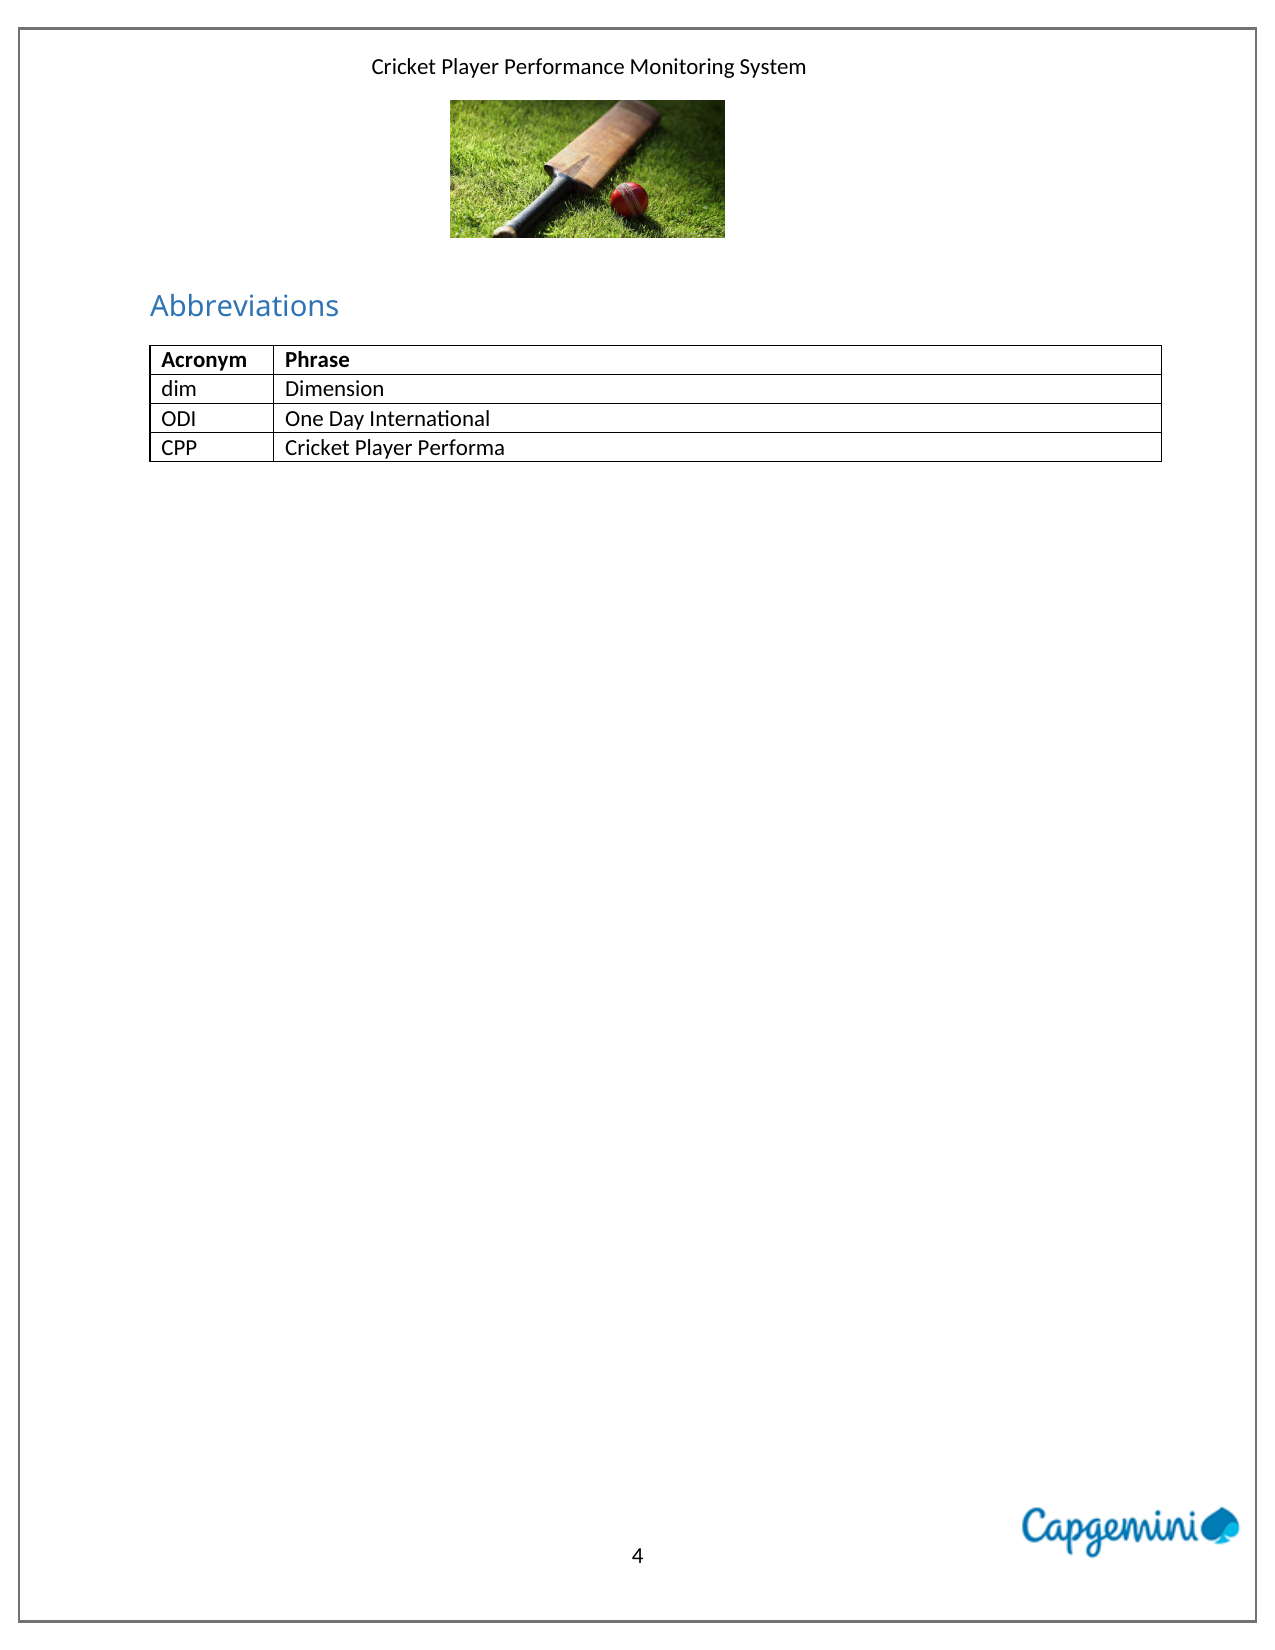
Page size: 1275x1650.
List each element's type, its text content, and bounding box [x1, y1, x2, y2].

text Abbreviations [150, 285, 1125, 325]
picture [450, 100, 725, 238]
table_cell dim [151, 375, 273, 403]
table_header Acronym [151, 346, 273, 373]
table_cell ODI [151, 404, 273, 432]
table_cell Cricket Player Performa [274, 433, 1161, 461]
table_header Phrase [274, 346, 1161, 373]
table_cell One Day International [274, 404, 1161, 432]
table_cell Dimension [274, 375, 1161, 403]
table_cell CPP [151, 433, 273, 461]
picture [1021, 1500, 1242, 1565]
